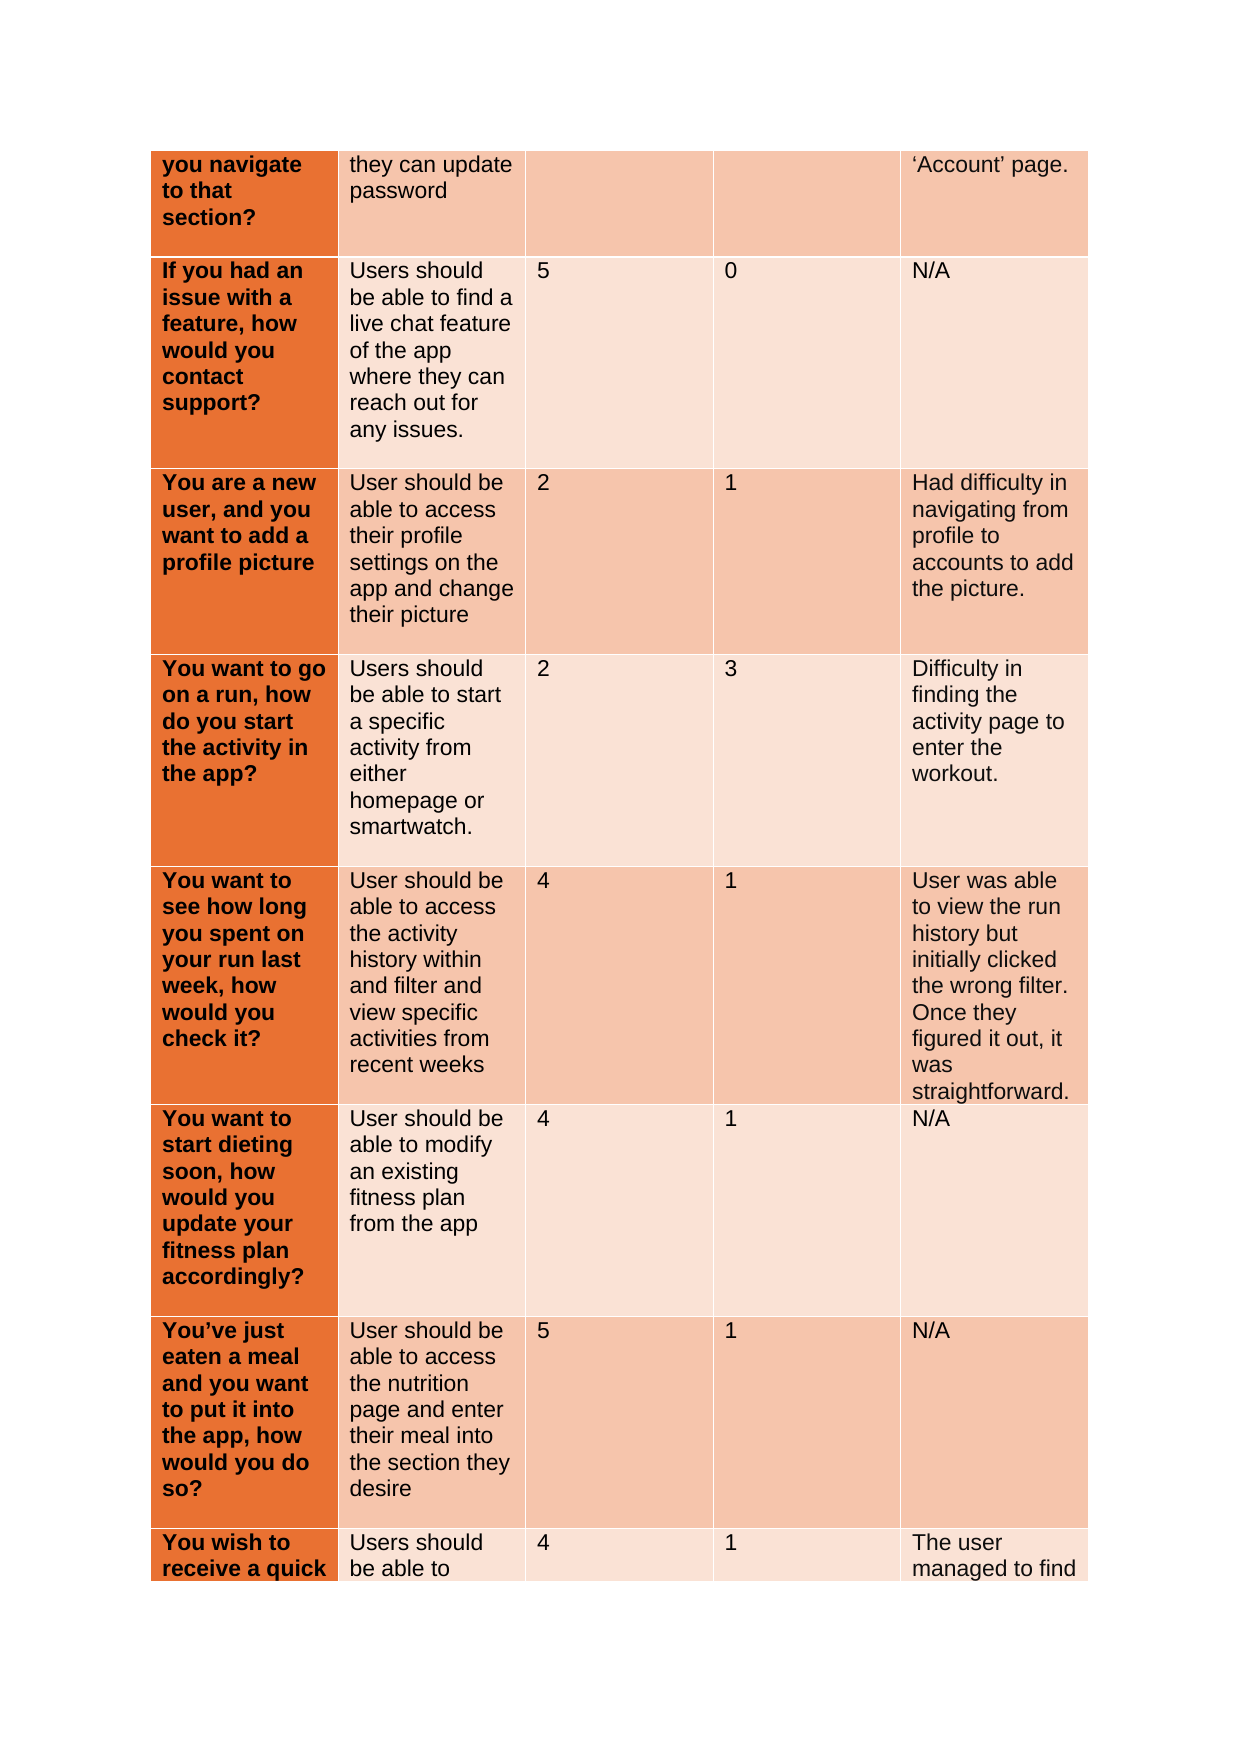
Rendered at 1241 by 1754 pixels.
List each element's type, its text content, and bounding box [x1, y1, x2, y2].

table_cell N/A [901, 258, 1088, 468]
table_cell Had difficulty in navigating from profile to accounts to add the picture. [901, 469, 1088, 654]
table_cell 2 [526, 655, 713, 866]
table_cell 4 [526, 1105, 713, 1316]
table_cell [151, 151, 338, 256]
table_cell User should be able to access the activity history within and filter and view specific activities from recent weeks [339, 867, 525, 1104]
table_cell 5 [526, 258, 713, 468]
table_cell User should be able to modify an existing fitness plan from the app [339, 1105, 525, 1316]
table_cell Users should be able to find a live chat feature of the app where they can reach out for any issues. [339, 258, 525, 468]
table_cell 1 [714, 1105, 900, 1316]
table_cell N/A [901, 1105, 1088, 1316]
table_cell 5 [526, 1317, 713, 1528]
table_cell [339, 1529, 525, 1581]
table_cell Users should be able to start a specific activity from either homepage or smartwatch. [339, 655, 525, 866]
table_cell User should be able to access the nutrition page and enter their meal into the section they desire [339, 1317, 525, 1528]
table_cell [339, 151, 525, 256]
table_cell 3 [526, 151, 713, 256]
table_cell User should be able to access their profile settings on the app and change their picture [339, 469, 525, 654]
table_cell 0 [714, 258, 900, 468]
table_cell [901, 151, 1088, 256]
table_cell You are a new user, and you want to add a profile picture [151, 469, 338, 654]
table_cell 2 [526, 469, 713, 654]
table_cell 3 [714, 655, 900, 866]
table_cell 4 [526, 1529, 713, 1581]
table_cell 1 [714, 867, 900, 1104]
table_cell You want to start dieting soon, how would you update your fitness plan accordingly? [151, 1105, 338, 1316]
table_cell 1 [714, 1317, 900, 1528]
table_cell Difficulty in finding the activity page to enter the workout. [901, 655, 1088, 866]
table_cell You want to go on a run, how do you start the activity in the app? [151, 655, 338, 866]
table_cell N/A [901, 1317, 1088, 1528]
table_cell 4 [526, 867, 713, 1104]
table_cell You’ve just eaten a meal and you want to put it into the app, how would you do so? [151, 1317, 338, 1528]
table_cell 1 [714, 469, 900, 654]
table_cell You want to see how long you spent on your run last week, how would you check it? [151, 867, 338, 1104]
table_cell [901, 1529, 1088, 1581]
table_cell 2 [714, 151, 900, 256]
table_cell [151, 1529, 338, 1581]
table_cell If you had an issue with a feature, how would you contact support? [151, 258, 338, 468]
table_cell 1 [714, 1529, 900, 1581]
table_cell User was able to view the run history but initially clicked the wrong filter. Once they figured it out, it was straightforward. [901, 867, 1088, 1104]
